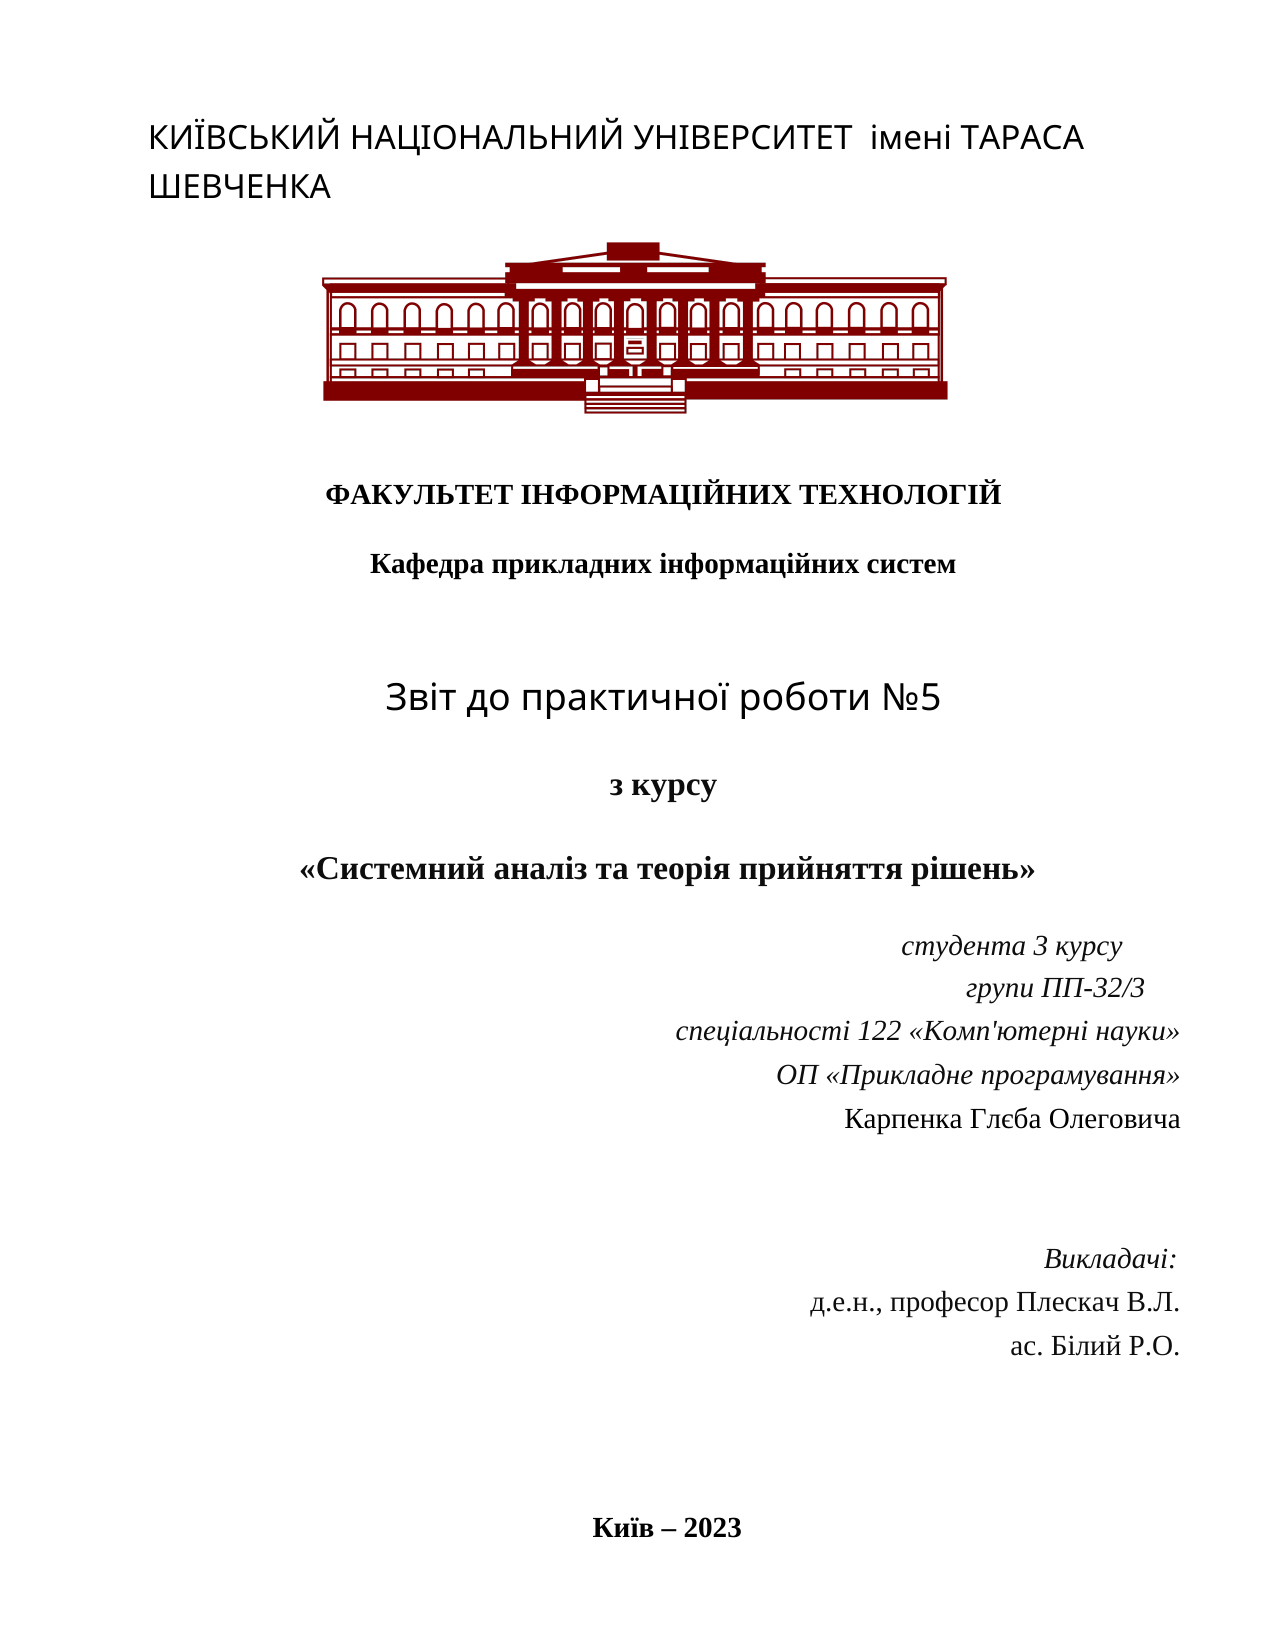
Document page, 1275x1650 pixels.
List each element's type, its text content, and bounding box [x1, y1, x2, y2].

text з курсу [148, 765, 1179, 803]
text студента 3 курсу групи ПП-32/3 [901, 928, 1186, 1003]
text д.е.н., професор Плескач В.Л. [148, 1284, 1180, 1318]
text ОП «Прикладне програмування» [148, 1057, 1180, 1091]
text ас. Білий Р.О. [148, 1328, 1180, 1362]
text спеціальності 122 «Комп'ютерні науки» [148, 1013, 1180, 1047]
text Київ – 2023 [148, 1511, 1186, 1544]
text Кафедра прикладних інформаційних систем [148, 546, 1179, 580]
text Викладачі: [148, 1241, 1180, 1274]
text «Системний аналіз та теорія прийняття рішень» [148, 848, 1179, 887]
text КИЇВСЬКИЙ НАЦІОНАЛЬНИЙ УНІВЕРСИТЕТ імені ТАРАСА ШЕВЧЕНКА [148, 113, 1186, 208]
text Карпенка Глєба Олеговича [148, 1101, 1181, 1134]
picture [321, 241, 948, 414]
text ФАКУЛЬТЕТ ІНФОРМАЦІЙНИХ ТЕХНОЛОГІЙ [148, 477, 1179, 511]
text Звіт до практичної роботи №5 [148, 670, 1179, 721]
